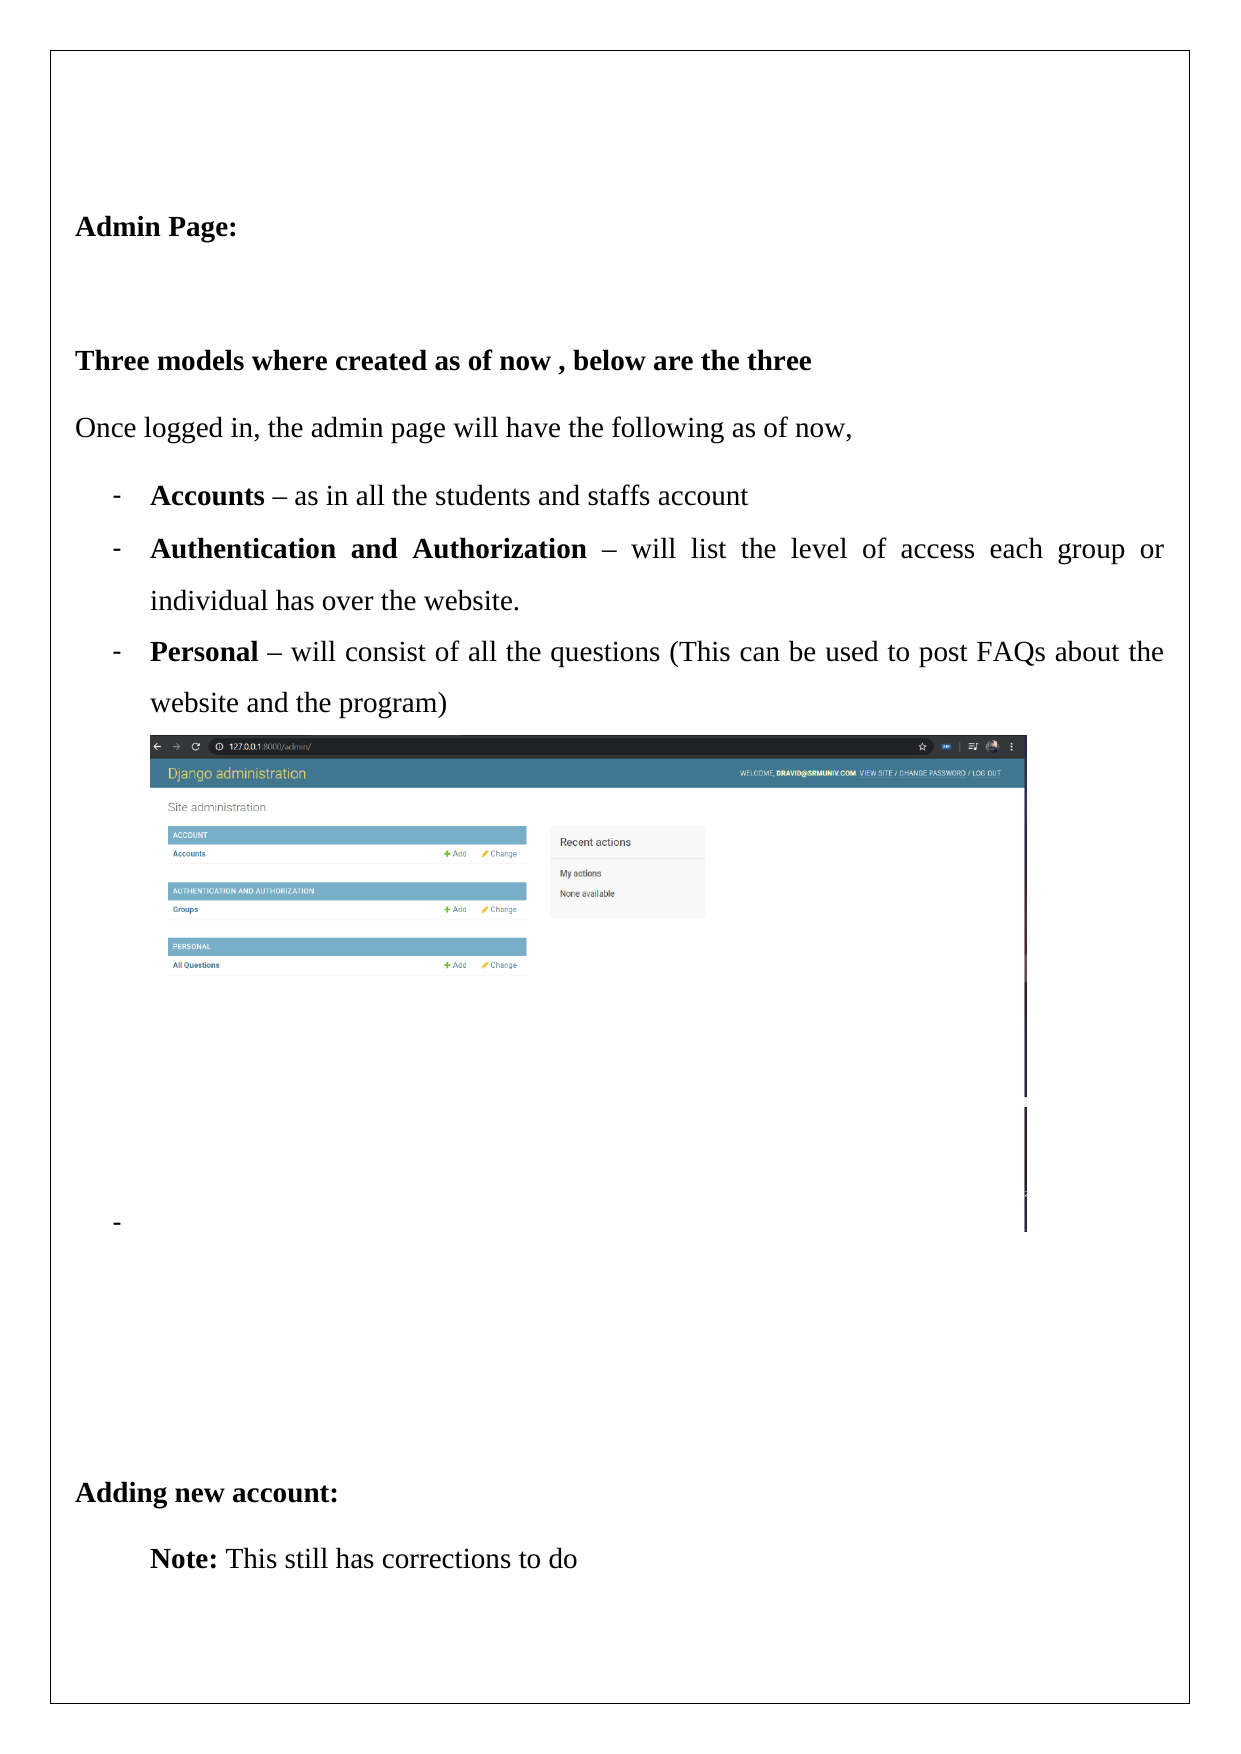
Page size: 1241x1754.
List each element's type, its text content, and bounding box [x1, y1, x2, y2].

text Once logged in, the admin page will have the following as of now, [75, 410, 1165, 443]
text Three models where created as of now , below are the three [75, 343, 1165, 376]
text Admin Page: [75, 209, 1165, 242]
list Authentication and Authorization – will list the level of access each group or individual has over the website. [112, 530, 1165, 616]
list Personal – will consist of all the questions (This can be used to post FAQs about the website and the program) [112, 633, 1165, 719]
text Note: This still has corrections to do [75, 1542, 1165, 1575]
list Accounts – as in all the students and staffs account [112, 477, 1165, 512]
picture [150, 735, 1027, 1232]
text Adding new account: [75, 1475, 1165, 1508]
